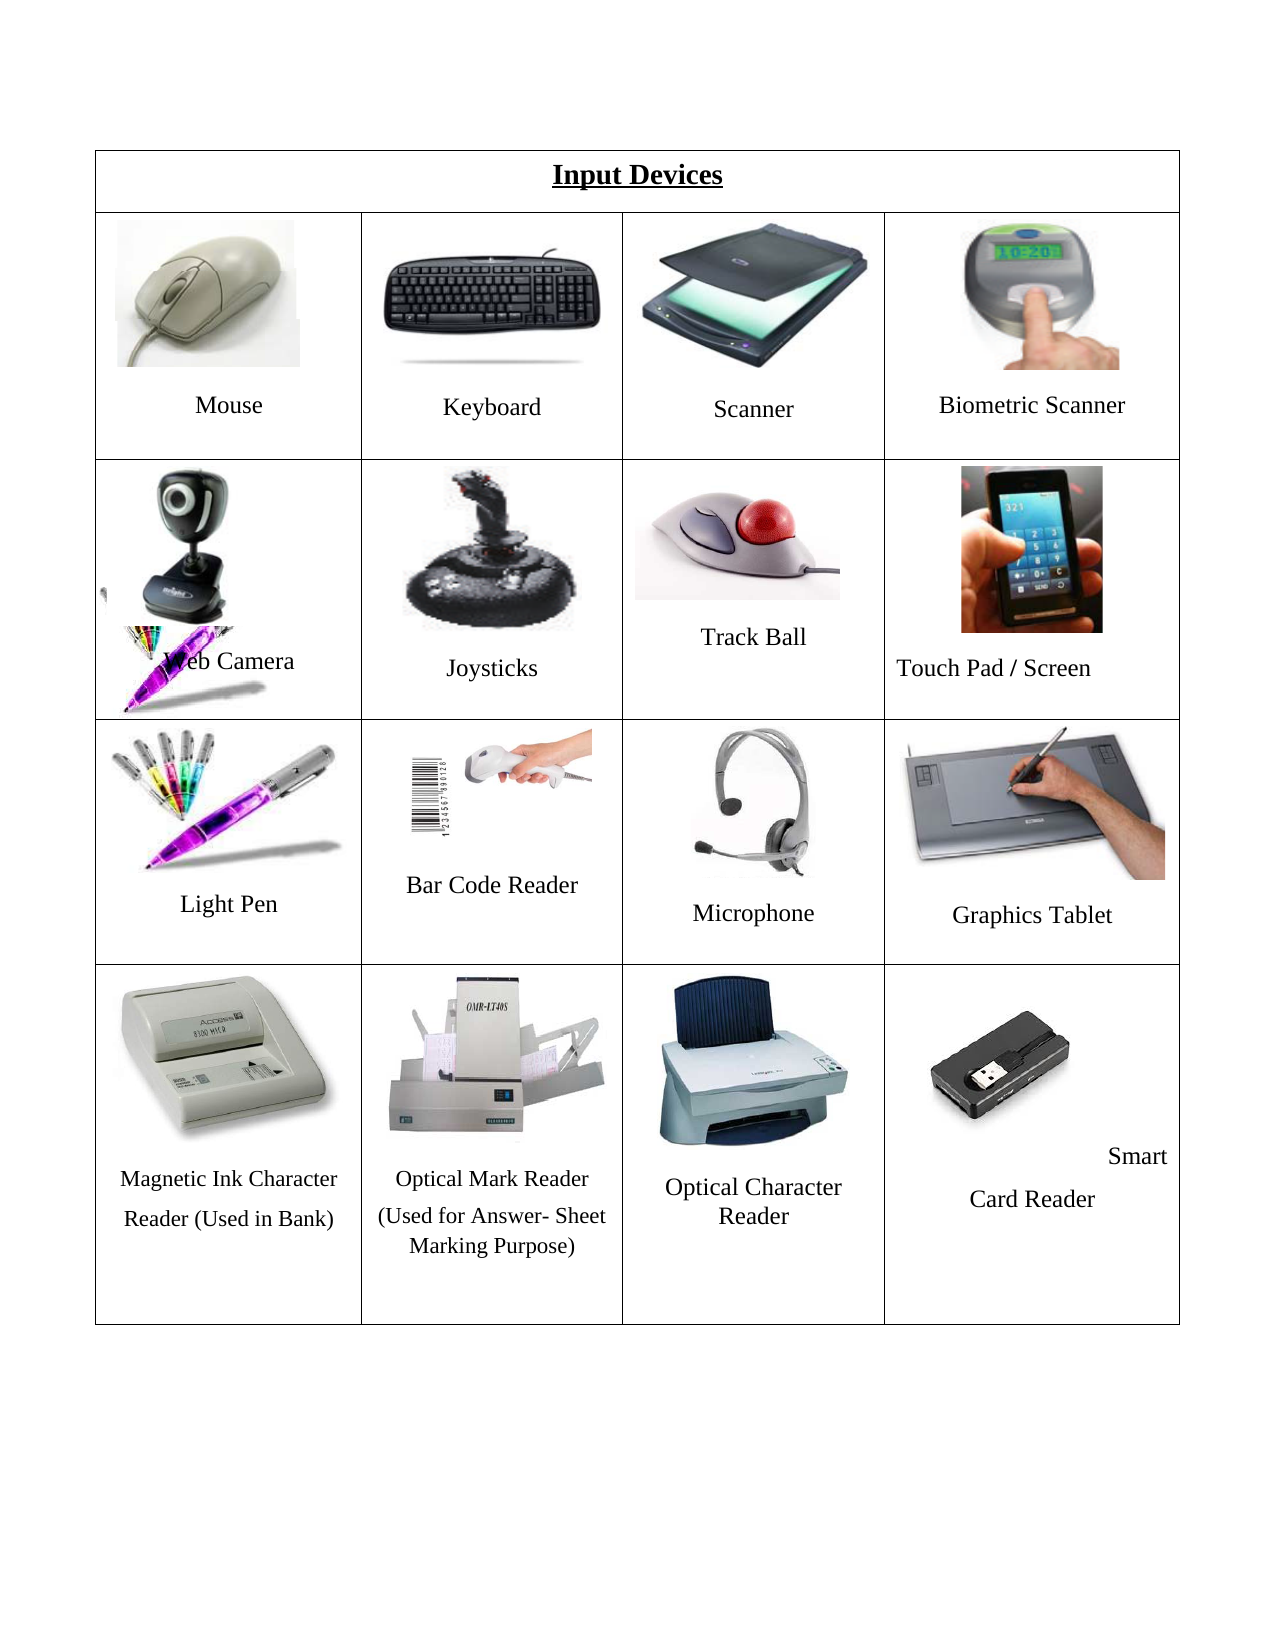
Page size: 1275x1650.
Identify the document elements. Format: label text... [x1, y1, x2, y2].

table_cell Graphics Tablet [885, 720, 1179, 964]
table_cell Smart Card Reader [885, 965, 1179, 1324]
table_cell Joysticks [362, 460, 622, 719]
table_cell Biometric Scanner [885, 213, 1179, 459]
picture [657, 973, 850, 1150]
table_cell Optical Mark Reader (Used for Answer- Sheet Marking Purpose) [362, 965, 622, 1324]
table_cell Touch Pad / Screen [885, 460, 1179, 719]
table_cell Magnetic Ink Character Reader (Used in Bank) [96, 965, 361, 1324]
picture [112, 973, 345, 1143]
table_cell Optical Character Reader [623, 965, 884, 1324]
table_cell Web Camera [96, 460, 361, 719]
picture [898, 973, 1100, 1163]
picture [111, 728, 347, 873]
picture [377, 973, 607, 1143]
table_header Input Devices [96, 151, 1179, 212]
table_cell Track Ball [623, 460, 884, 719]
table_cell Bar Code Reader [362, 720, 622, 964]
table_cell Mouse [96, 213, 361, 459]
table_cell Microphone [623, 720, 884, 964]
picture [635, 468, 840, 600]
table_cell Light Pen [96, 720, 361, 964]
table_cell Keyboard [362, 213, 622, 459]
picture [392, 728, 592, 848]
table_cell Scanner [623, 213, 884, 459]
